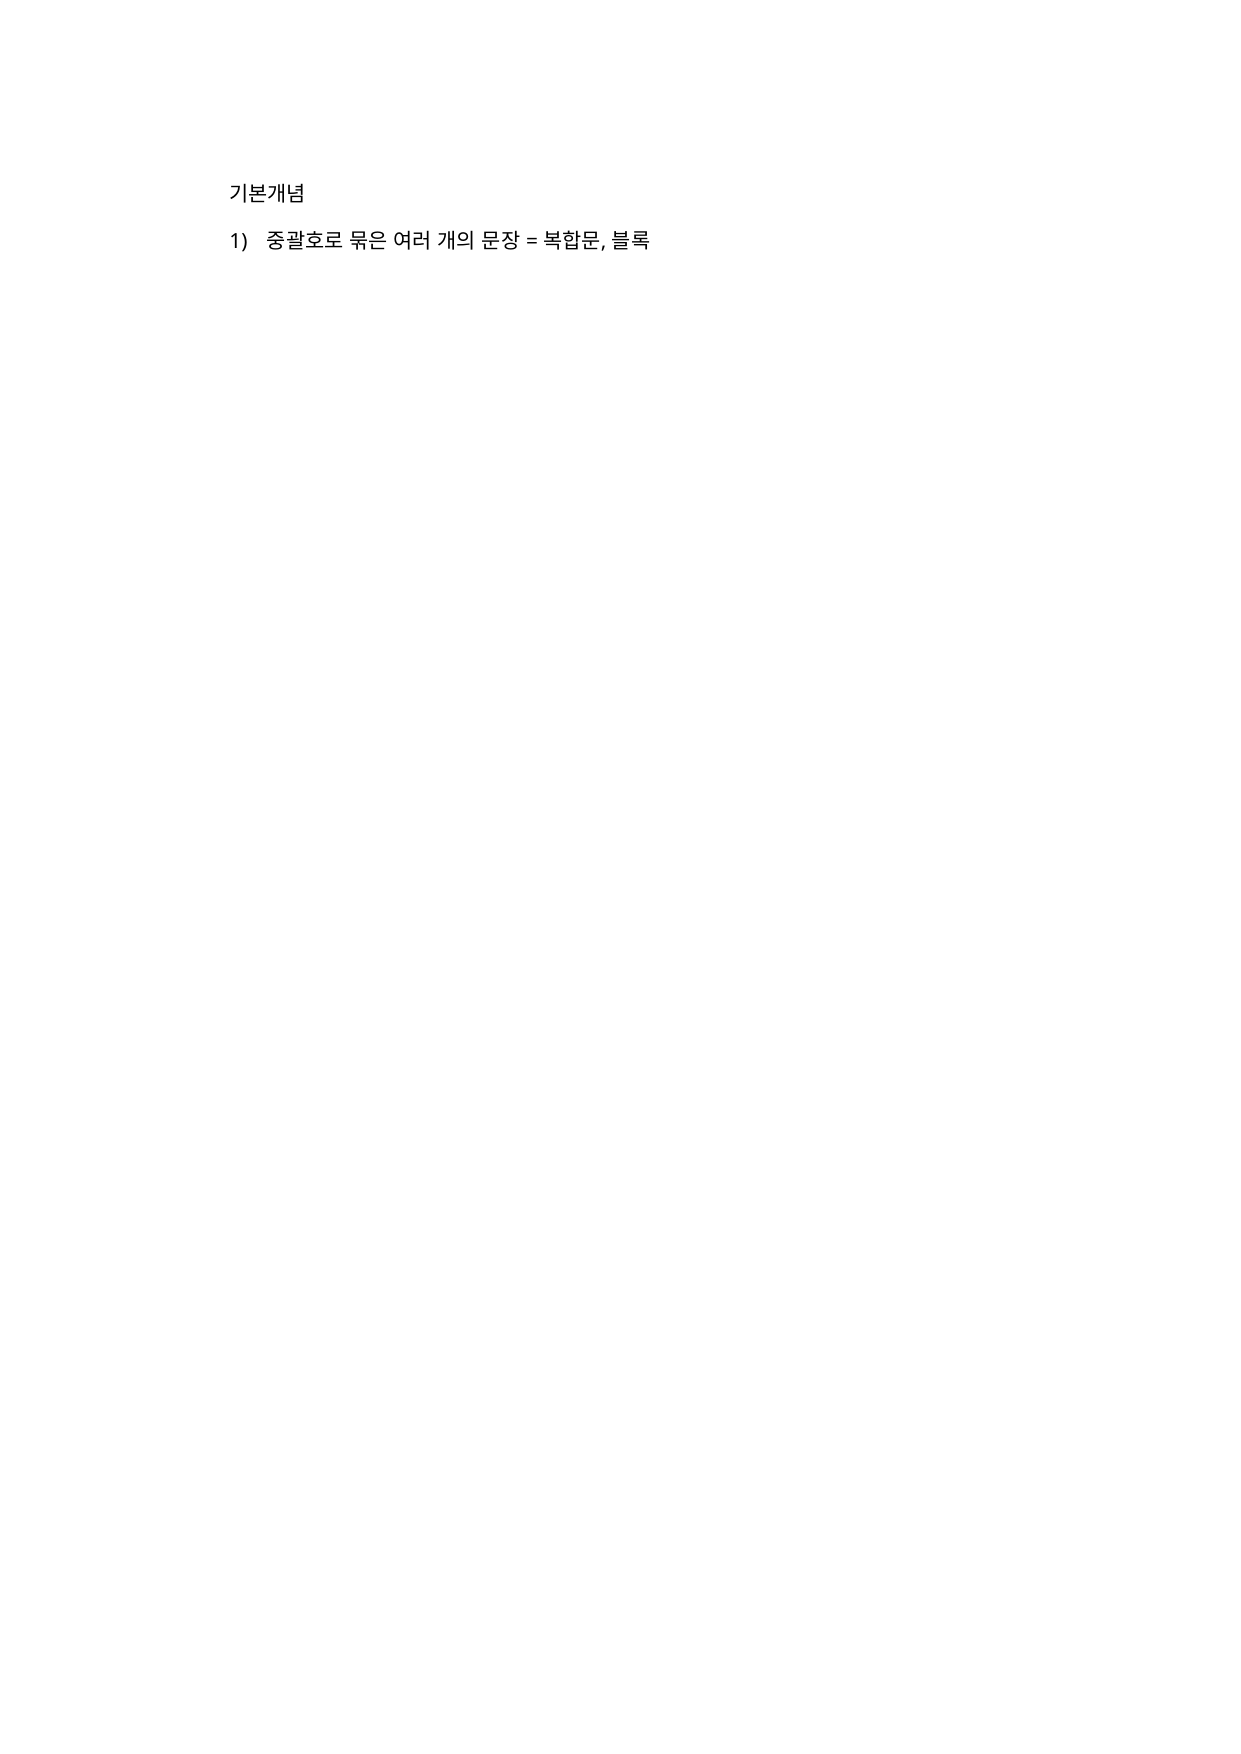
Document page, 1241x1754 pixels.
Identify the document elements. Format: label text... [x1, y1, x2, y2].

list 중괄호로 묶은 여러 개의 문장 = 복합문, 블록 [229, 224, 1090, 254]
list 기본개념 [229, 177, 1090, 207]
